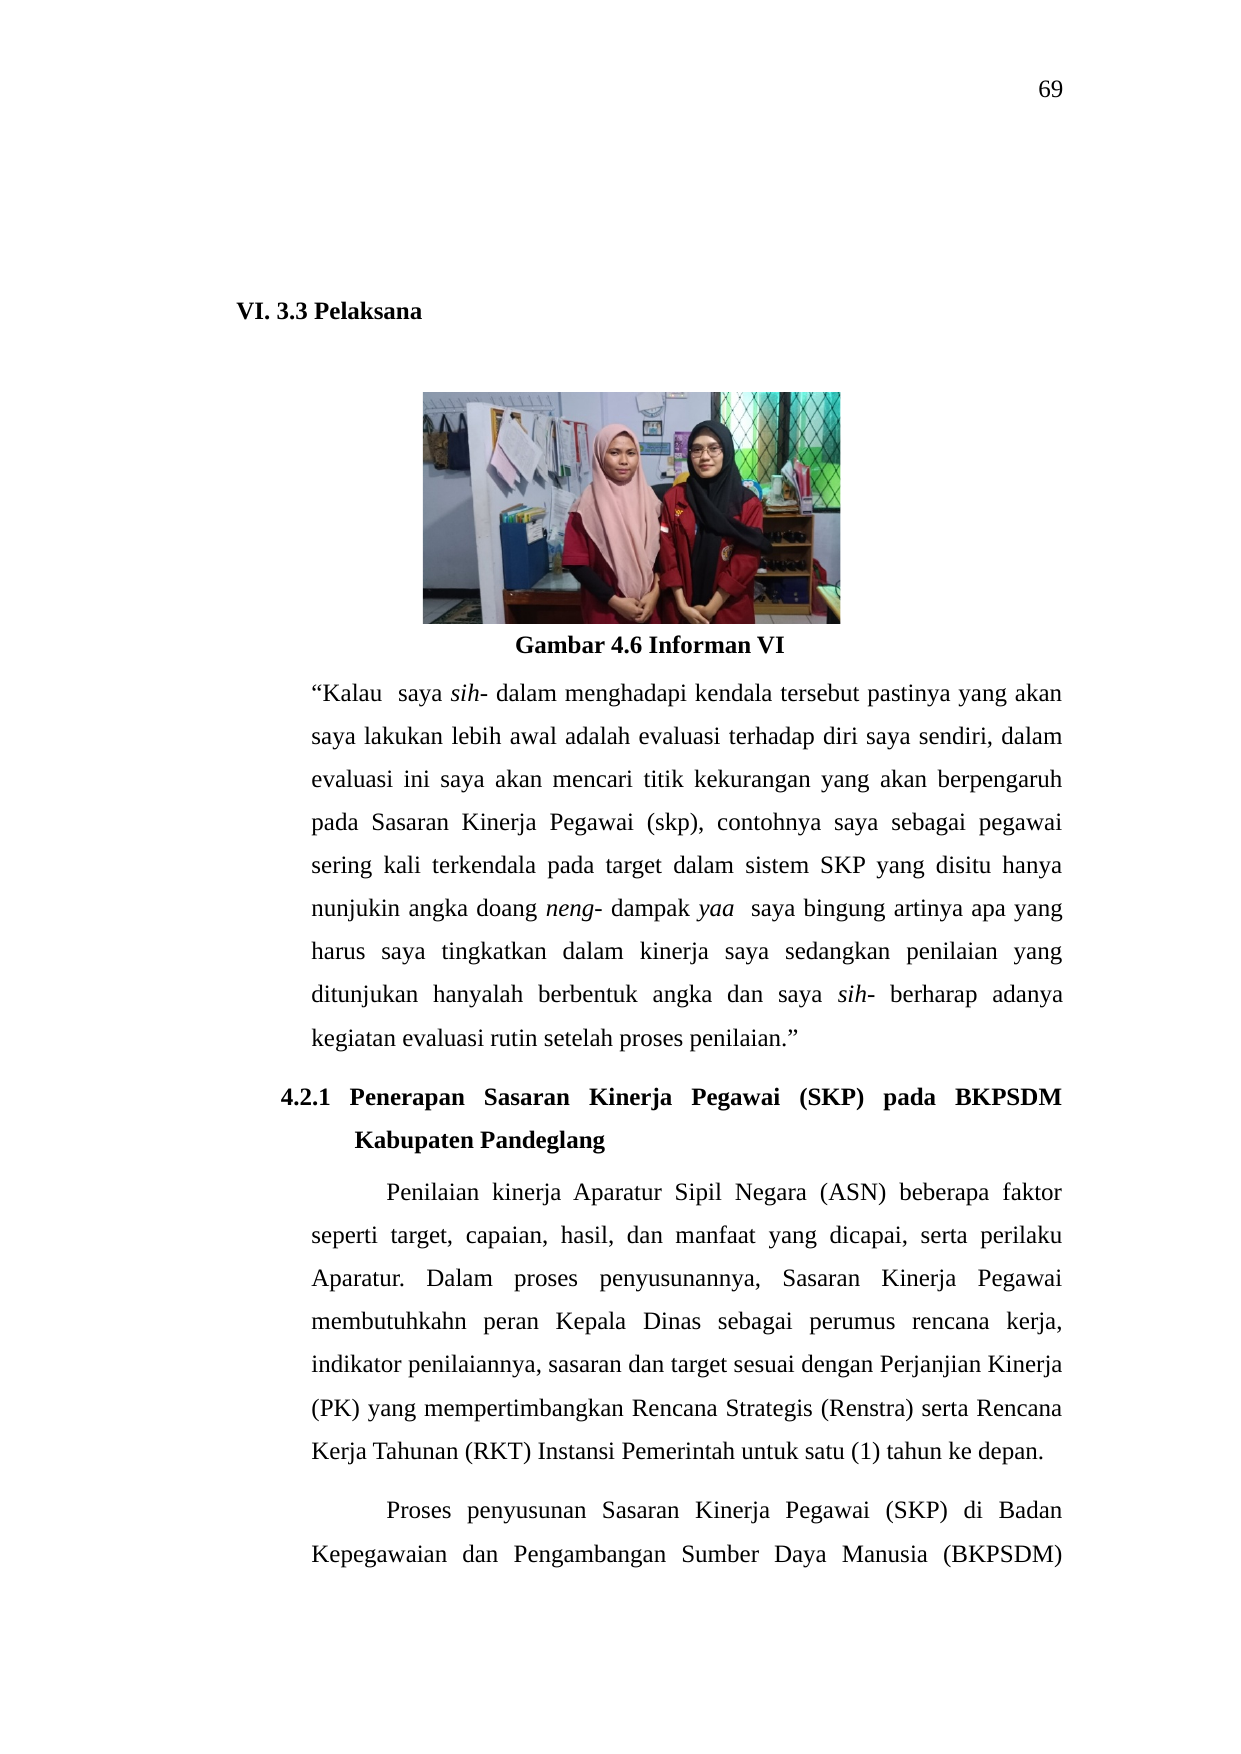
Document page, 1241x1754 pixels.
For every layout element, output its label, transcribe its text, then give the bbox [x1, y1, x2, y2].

text Penilaian kinerja Aparatur Sipil Negara (ASN) beberapa faktor seperti target, capaian, hasil, dan manfaat yang dicapai, serta perilaku Aparatur. Dalam proses penyusunannya, Sasaran Kinerja Pegawai membutuhkahn peran Kepala Dinas sebagai perumus rencana kerja, indikator penilaiannya, sasaran dan target sesuai dengan Perjanjian Kinerja (PK) yang mempertimbangkan Rencana Strategis (Renstra) serta Rencana Kerja Tahunan (RKT) Instansi Pemerintah untuk satu (1) tahun ke depan. [311, 1177, 1063, 1464]
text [311, 1496, 1063, 1567]
subtitle 4.2.1 Penerapan Sasaran Kinerja Pegawai (SKP) pada BKPSDM Kabupaten Pandeglang [281, 1082, 1063, 1154]
text “Kalau saya sih- dalam menghadapi kendala tersebut pastinya yang akan saya lakukan lebih awal adalah evaluasi terhadap diri saya sendiri, dalam evaluasi ini saya akan mencari titik kekurangan yang akan berpengaruh pada Sasaran Kinerja Pegawai (skp), contohnya saya sebagai pegawai sering kali terkendala pada target dalam sistem SKP yang disitu hanya nunjukin angka doang neng- dampak yaa saya bingung artinya apa yang harus saya tingkatkan dalam kinerja saya sedangkan penilaian yang ditunjukan hanyalah berbentuk angka dan saya sih- berharap adanya kegiatan evaluasi rutin setelah proses penilaian.” [311, 678, 1063, 1051]
text VI. 3.3 Pelaksana [236, 296, 1063, 325]
text Gambar 4.6 Informan VI [236, 630, 1063, 659]
picture [422, 392, 841, 624]
